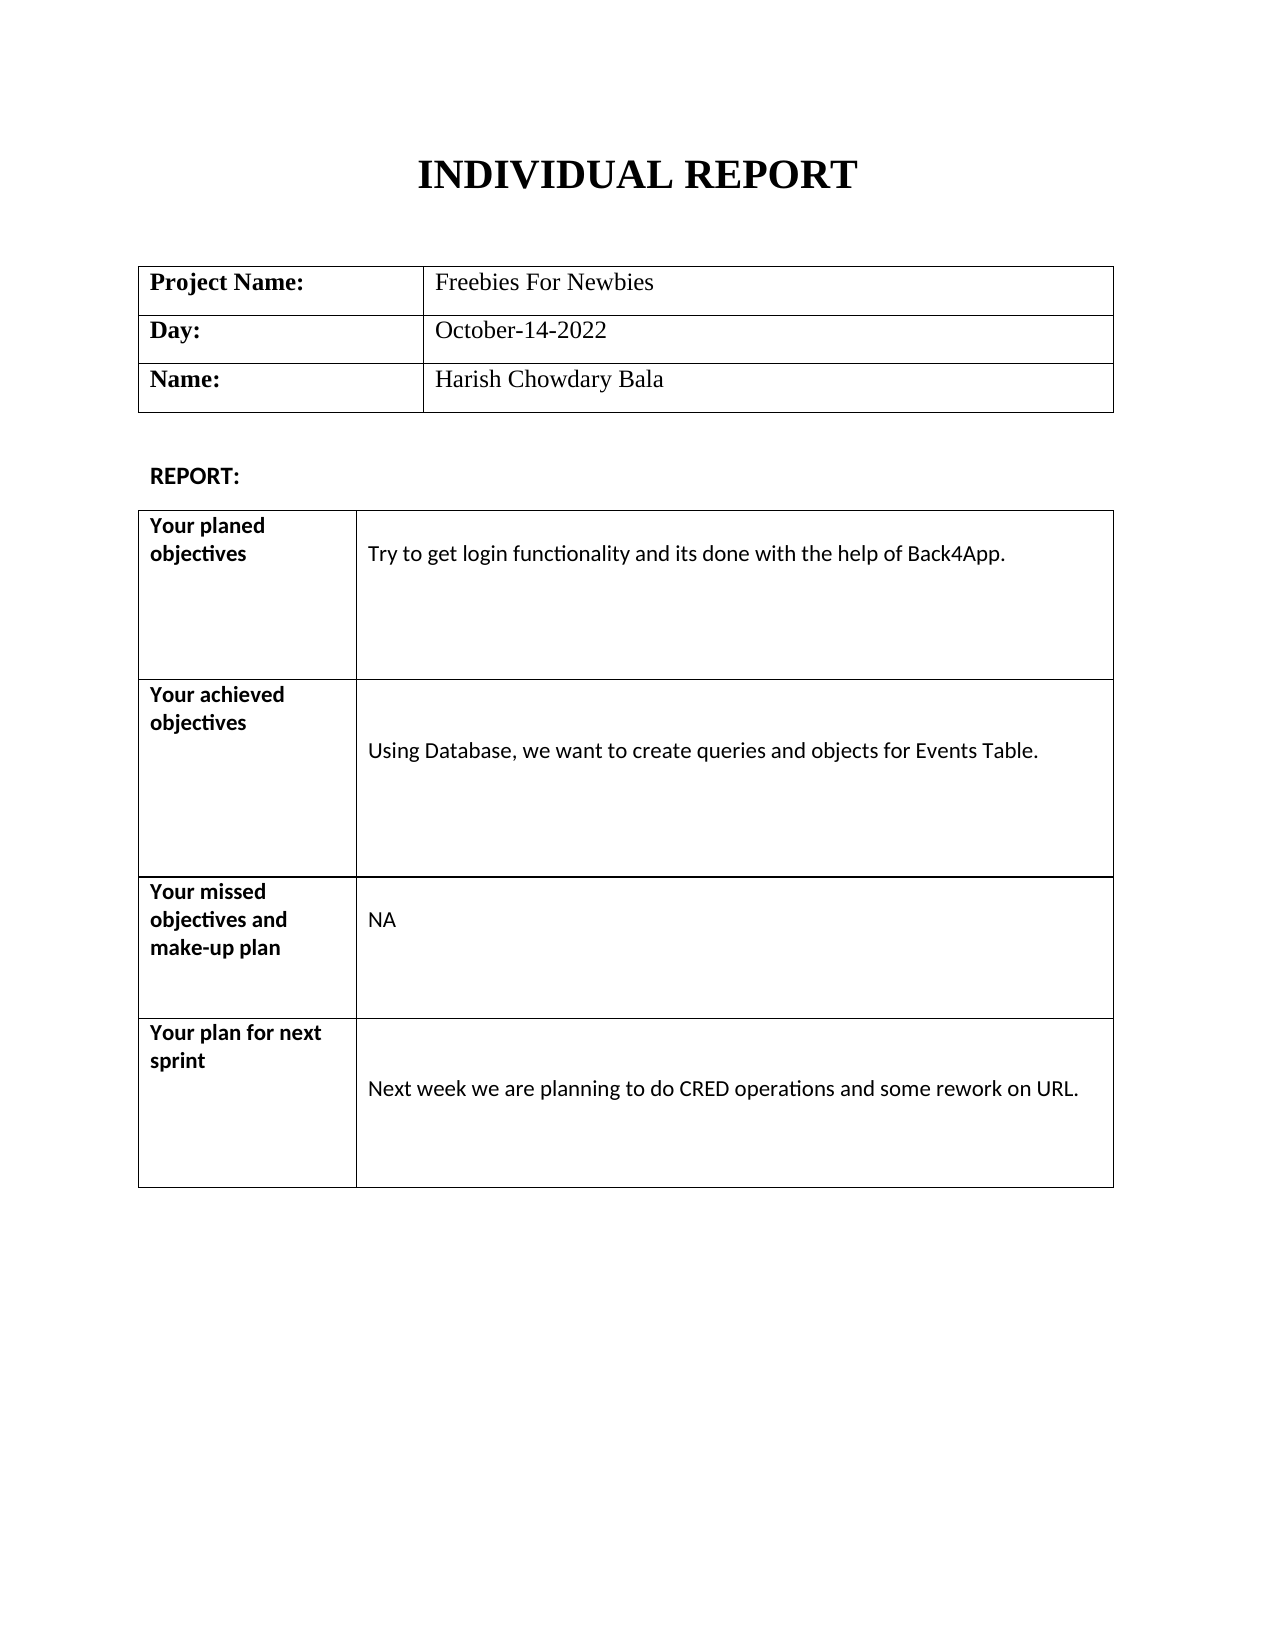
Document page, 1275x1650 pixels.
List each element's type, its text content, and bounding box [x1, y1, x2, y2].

table_header Your planed objectives [139, 511, 356, 679]
table_cell Using Database, we want to create queries and objects for Events Table. [357, 680, 1113, 876]
text INDIVIDUAL REPORT [150, 150, 1125, 198]
table_cell Next week we are planning to do CRED operations and some rework on URL. [357, 1019, 1113, 1187]
table_header Try to get login functionality and its done with the help of Back4App. [357, 511, 1113, 679]
table_header Freebies For Newbies [424, 267, 1113, 314]
table_cell NA [357, 878, 1113, 1017]
table_cell Day: [139, 316, 423, 363]
table_header Project Name: [139, 267, 423, 314]
text REPORT: [150, 460, 1125, 491]
table_cell October-14-2022 [424, 316, 1113, 363]
table_cell Harish Chowdary Bala [424, 364, 1113, 412]
table_cell Your missed objectives and make-up plan [139, 878, 356, 1017]
table_cell Your achieved objectives [139, 680, 356, 876]
table_cell Your plan for next sprint [139, 1019, 356, 1187]
table_cell Name: [139, 364, 423, 412]
